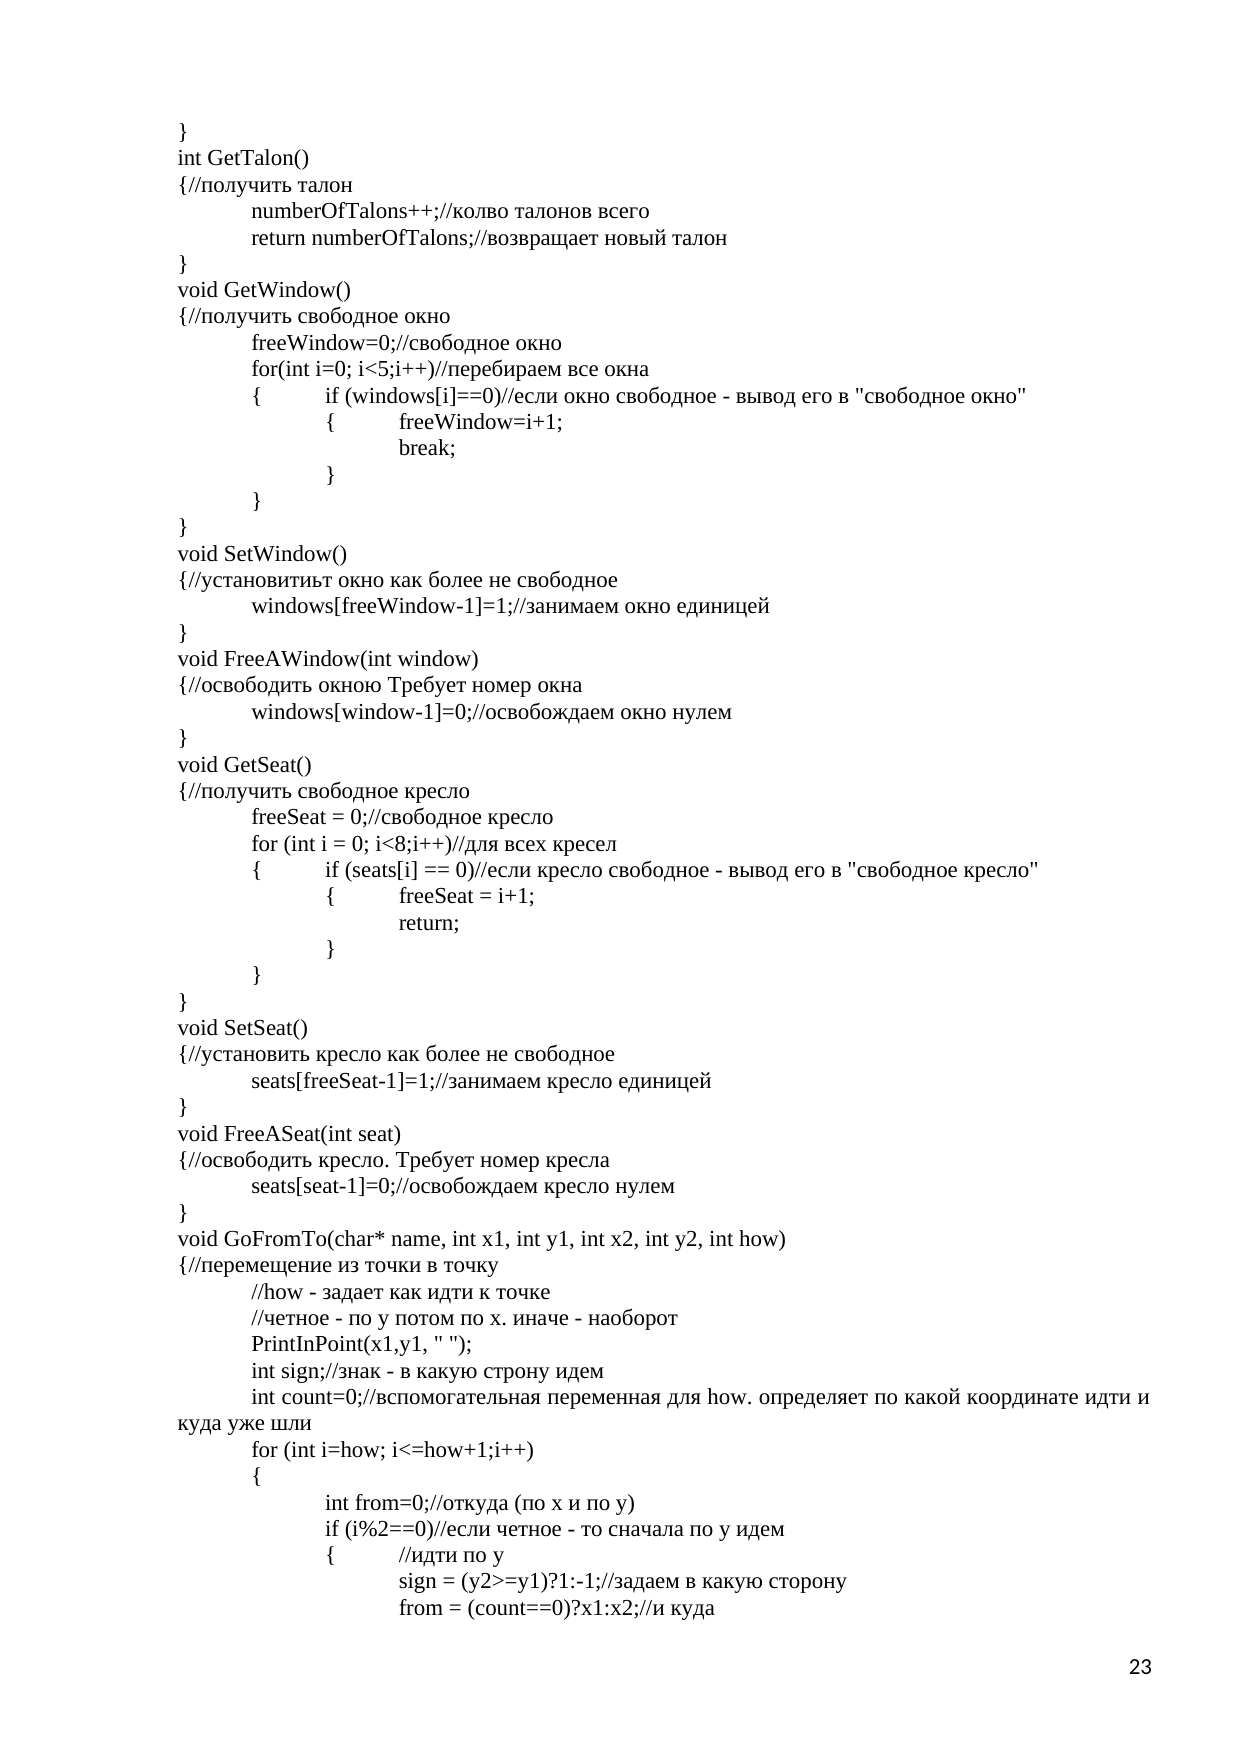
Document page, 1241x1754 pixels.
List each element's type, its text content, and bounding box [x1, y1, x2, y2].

text { if (windows[i]==0)//если окно свободное - вывод его в "свободное окно" [177, 382, 1152, 408]
text {//перемещение из точки в точку [177, 1251, 1152, 1278]
text } [177, 118, 1152, 144]
text break; [177, 434, 1152, 461]
text } [177, 619, 1152, 645]
text {//освободить кресло. Требует номер кресла [177, 1146, 1152, 1172]
text {//установить кресло как более не свободное [177, 1041, 1152, 1067]
text return; [177, 909, 1152, 935]
text int count=0;//вспомогательная переменная для how. определяет по какой координате идти и куда уже шли [177, 1383, 1152, 1436]
text int from=0;//откуда (по х и по у) [177, 1488, 1152, 1515]
text {//установитиьт окно как более не свободное [177, 566, 1152, 592]
text void FreeAWindow(int window) [177, 645, 1152, 672]
text int sign;//знак - в какую строну идем [177, 1357, 1152, 1383]
text void GetSeat() [177, 751, 1152, 777]
text } [177, 724, 1152, 751]
text PrintInPoint(x1,y1, " "); [177, 1330, 1152, 1357]
text void SetWindow() [177, 540, 1152, 566]
text //how - задает как идти к точке [177, 1278, 1152, 1304]
text int GetTalon() [177, 144, 1152, 171]
text windows[freeWindow-1]=1;//занимаем окно единицей [177, 592, 1152, 619]
text for (int i=how; i<=how+1;i++) [177, 1436, 1152, 1462]
text { if (seats[i] == 0)//если кресло свободное - вывод его в "свободное кресло" [177, 856, 1152, 882]
text if (i%2==0)//если четное - то сначала по у идем [177, 1515, 1152, 1541]
text { freeWindow=i+1; [177, 408, 1152, 434]
text windows[window-1]=0;//освобождаем окно нулем [177, 698, 1152, 724]
text {//получить свободное кресло [177, 777, 1152, 803]
text from = (count==0)?x1:x2;//и куда [177, 1594, 1152, 1620]
text { freeSeat = i+1; [177, 882, 1152, 909]
text //четное - по у потом по х. иначе - наоборот [177, 1304, 1152, 1330]
text freeWindow=0;//свободное окно [177, 329, 1152, 355]
text } [177, 1093, 1152, 1119]
text } [177, 988, 1152, 1014]
text } [177, 250, 1152, 276]
text { [177, 1462, 1152, 1488]
text } [177, 487, 1152, 513]
text numberOfTalons++;//колво талонов всего [177, 197, 1152, 223]
text seats[freeSeat-1]=1;//занимаем кресло единицей [177, 1067, 1152, 1093]
text {//получить свободное окно [177, 303, 1152, 329]
text } [177, 1199, 1152, 1225]
text void GetWindow() [177, 276, 1152, 303]
text freeSeat = 0;//свободное кресло [177, 803, 1152, 830]
text { //идти по y [177, 1541, 1152, 1568]
text void FreeASeat(int seat) [177, 1119, 1152, 1146]
text } [177, 461, 1152, 487]
text seats[seat-1]=0;//освобождаем кресло нулем [177, 1172, 1152, 1199]
text } [177, 513, 1152, 540]
text for(int i=0; i<5;i++)//перебираем все окна [177, 355, 1152, 382]
text } [177, 935, 1152, 961]
text sign = (y2>=y1)?1:-1;//задаем в какую сторону [177, 1568, 1152, 1594]
text for (int i = 0; i<8;i++)//для всех кресел [177, 830, 1152, 856]
text void SetSeat() [177, 1014, 1152, 1041]
text return numberOfTalons;//возвращает новый талон [177, 223, 1152, 250]
text void GoFromTo(char* name, int x1, int y1, int x2, int y2, int how) [177, 1225, 1152, 1251]
text } [177, 961, 1152, 988]
text {//получить талон [177, 171, 1152, 197]
text {//освободить окною Требует номер окна [177, 672, 1152, 698]
